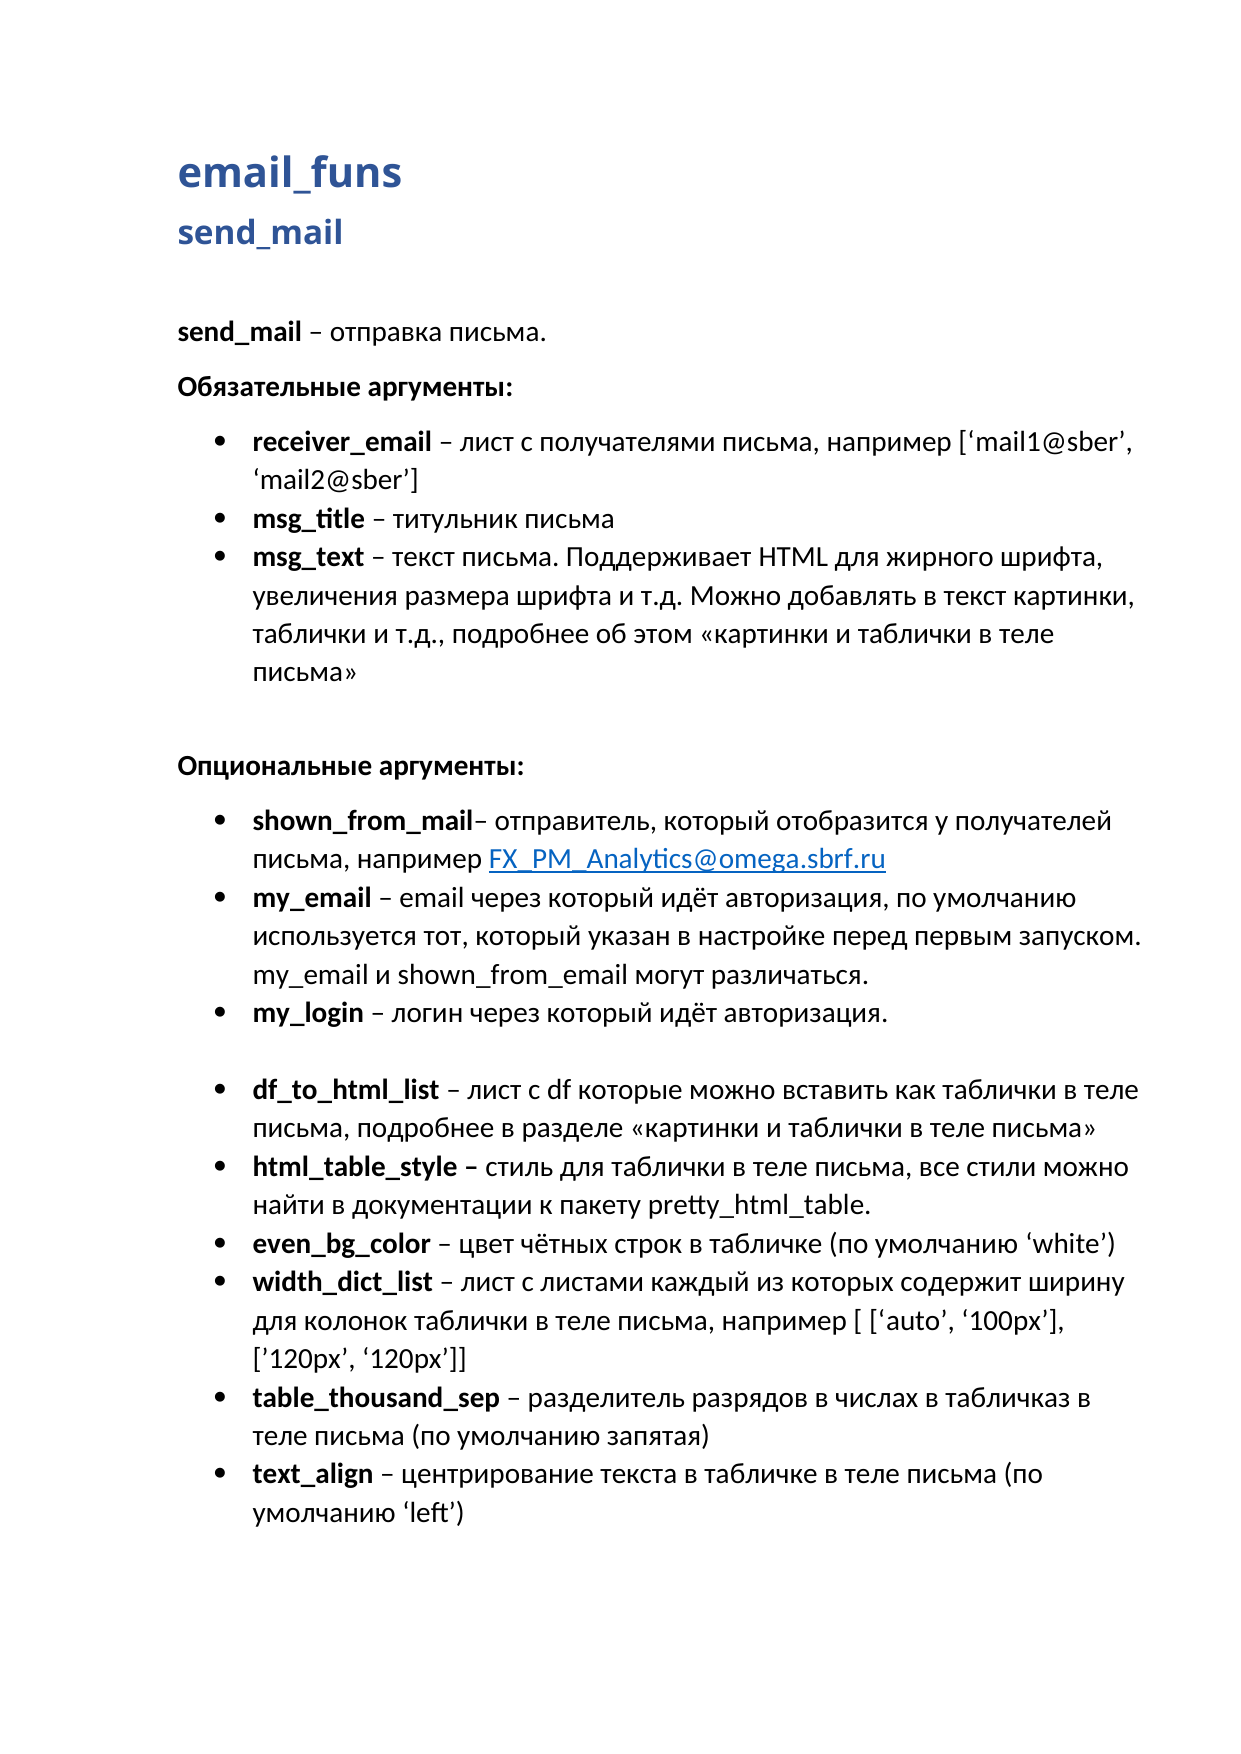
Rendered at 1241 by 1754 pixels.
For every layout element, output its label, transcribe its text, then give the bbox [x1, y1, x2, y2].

list msg_title – титульник письма [215, 500, 1152, 535]
list even_bg_color – цвет чётных строк в табличке (по умолчанию ‘white’) [215, 1225, 1152, 1261]
list table_thousand_sep – разделитель разрядов в числах в табличказ в теле письма (по умолчанию запятая) [215, 1379, 1152, 1453]
subtitle email_funs [177, 143, 1152, 200]
list text_align – центрирование текста в табличке в теле письма (по умолчанию ‘left’) [215, 1456, 1152, 1529]
text Обязательные аргументы: [177, 368, 1152, 403]
list msg_text – текст письма. Поддерживает HTML для жирного шрифта, увеличения размера шрифта и т.д. Можно добавлять в текст картинки, таблички и т.д., подробнее об этом «картинки и таблички в теле письма» [215, 538, 1152, 689]
list shown_from_mail– отправитель, который отобразится у получателей письма, например FX_PM_Analytics@omega.sbrf.ru [215, 802, 1152, 876]
list my_login – логин через который идёт авторизация. [215, 994, 1152, 1030]
text send_mail – отправка письма. [177, 313, 1152, 348]
list receiver_email – лист с получателями письма, например [‘mail1@sber’, ‘mail2@sber’] [215, 423, 1152, 497]
list html_table_style – стиль для таблички в теле письма, все стили можно найти в документации к пакету pretty_html_table. [215, 1148, 1152, 1222]
list my_email – email через который идёт авторизация, по умолчанию используется тот, который указан в настройке перед первым запуском. my_email и shown_from_email могут различаться. [215, 879, 1152, 991]
text Опциональные аргументы: [177, 747, 1152, 783]
list df_to_html_list – лист с df которые можно вставить как таблички в теле письма, подробнее в разделе «картинки и таблички в теле письма» [215, 1071, 1152, 1145]
subtitle send_mail [177, 208, 1152, 254]
list width_dict_list – лист с листами каждый из которых содержит ширину для колонок таблички в теле письма, например [ [‘auto’, ‘100px’], [’120px’, ‘120px’]] [215, 1263, 1152, 1376]
